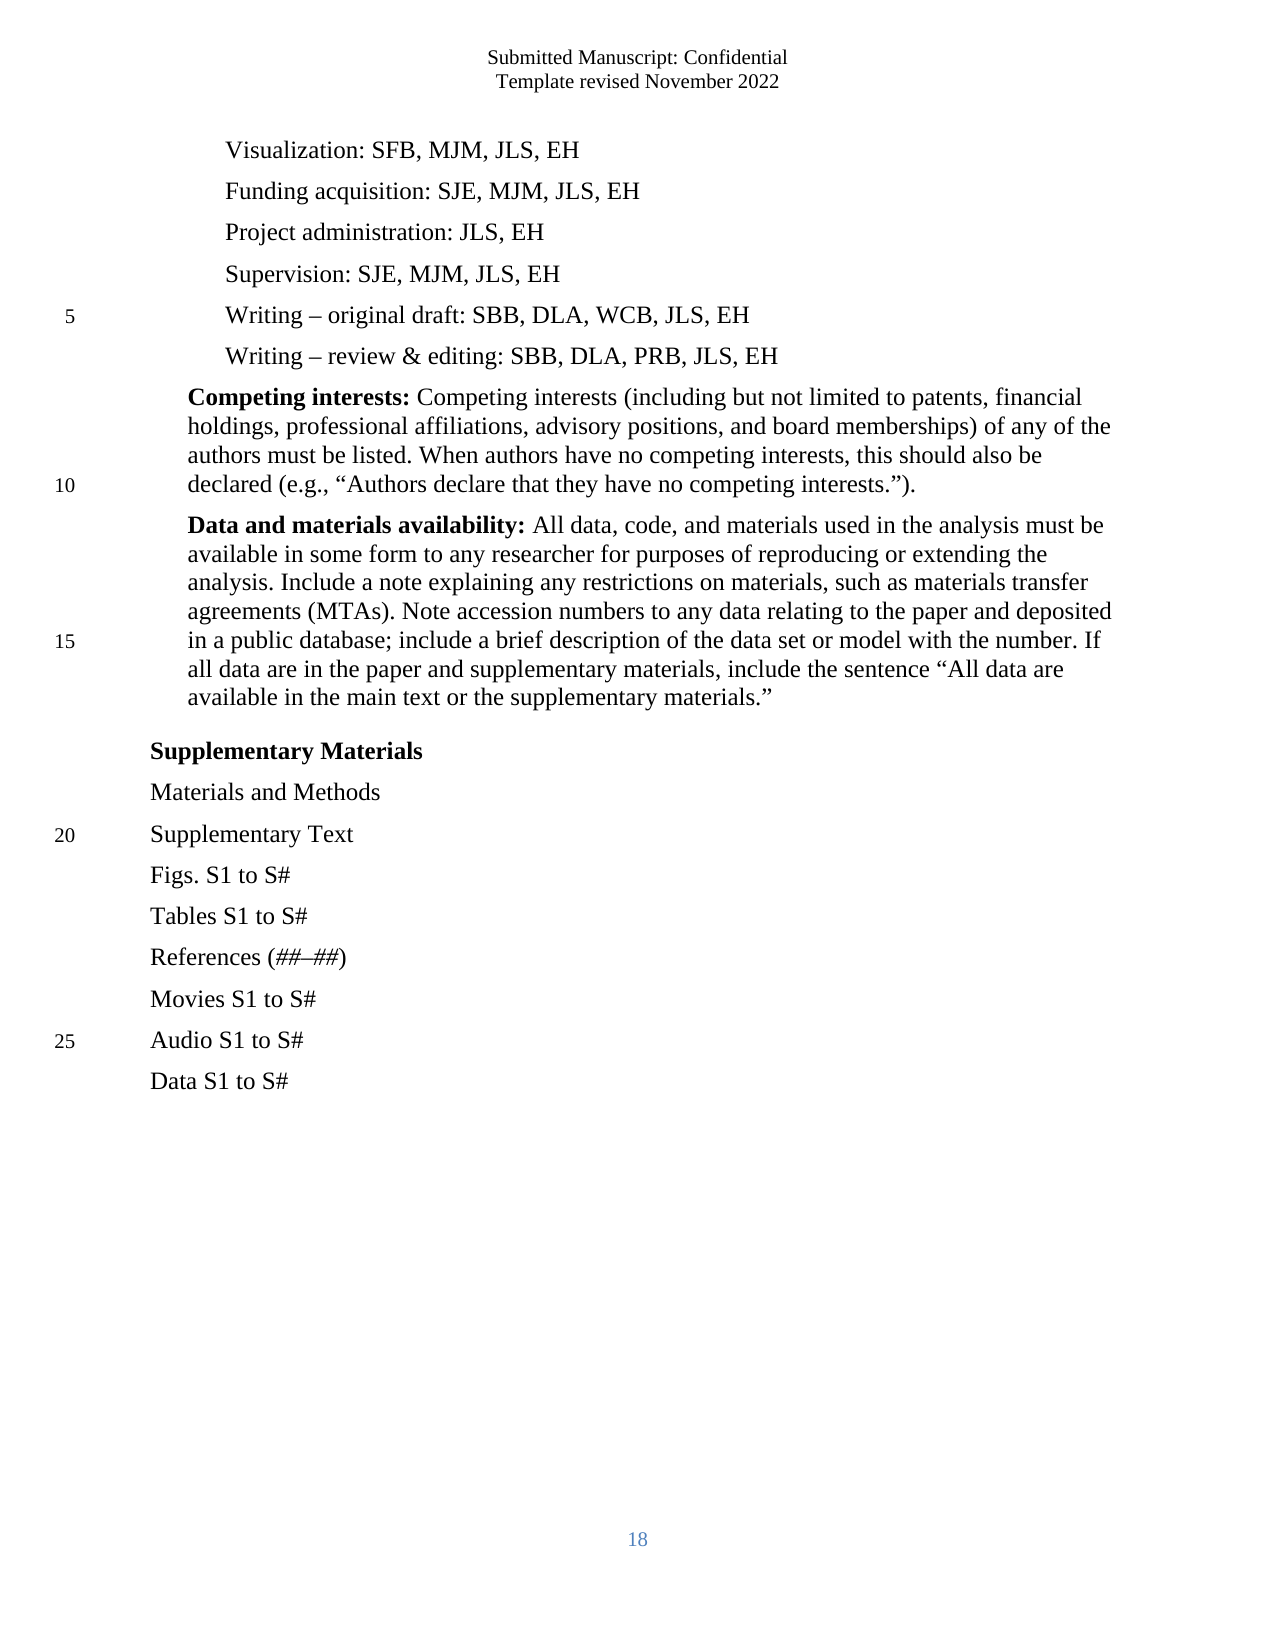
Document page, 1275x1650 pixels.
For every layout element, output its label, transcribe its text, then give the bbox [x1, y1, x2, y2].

text Supervision: SJE, MJM, JLS, EH [225, 259, 1125, 287]
text Visualization: SFB, MJM, JLS, EH [225, 135, 1125, 164]
text Tables S1 to S# [150, 901, 1125, 930]
text Audio S1 to S# [150, 1025, 1125, 1054]
text Supplementary Text [150, 819, 1125, 847]
text Materials and Methods [150, 777, 1125, 806]
text Funding acquisition: SJE, MJM, JLS, EH [225, 176, 1125, 205]
text Competing interests: Competing interests (including but not limited to patents, financial holdings, professional affiliations, advisory positions, and board memberships) of any of the authors must be listed. When authors have no competing interests, this should also be declared (e.g., “Authors declare that they have no competing interests.”). [187, 382, 1125, 497]
text References (##–##) [150, 942, 1125, 971]
text Writing – original draft: SBB, DLA, WCB, JLS, EH [225, 300, 1125, 329]
text Supplementary Materials [150, 736, 1125, 765]
text Project administration: JLS, EH [225, 217, 1125, 246]
text Movies S1 to S# [150, 984, 1125, 1012]
text Data S1 to S# [150, 1066, 1125, 1095]
text Figs. S1 to S# [150, 860, 1125, 889]
text Writing – review & editing: SBB, DLA, PRB, JLS, EH [225, 341, 1125, 370]
text Data and materials availability: All data, code, and materials used in the analysis must be available in some form to any researcher for purposes of reproducing or extending the analysis. Include a note explaining any restrictions on materials, such as materials transfer agreements (MTAs). Note accession numbers to any data relating to the paper and deposited in a public database; include a brief description of the data set or model with the number. If all data are in the paper and supplementary materials, include the sentence “All data are available in the main text or the supplementary materials.” [187, 510, 1125, 711]
